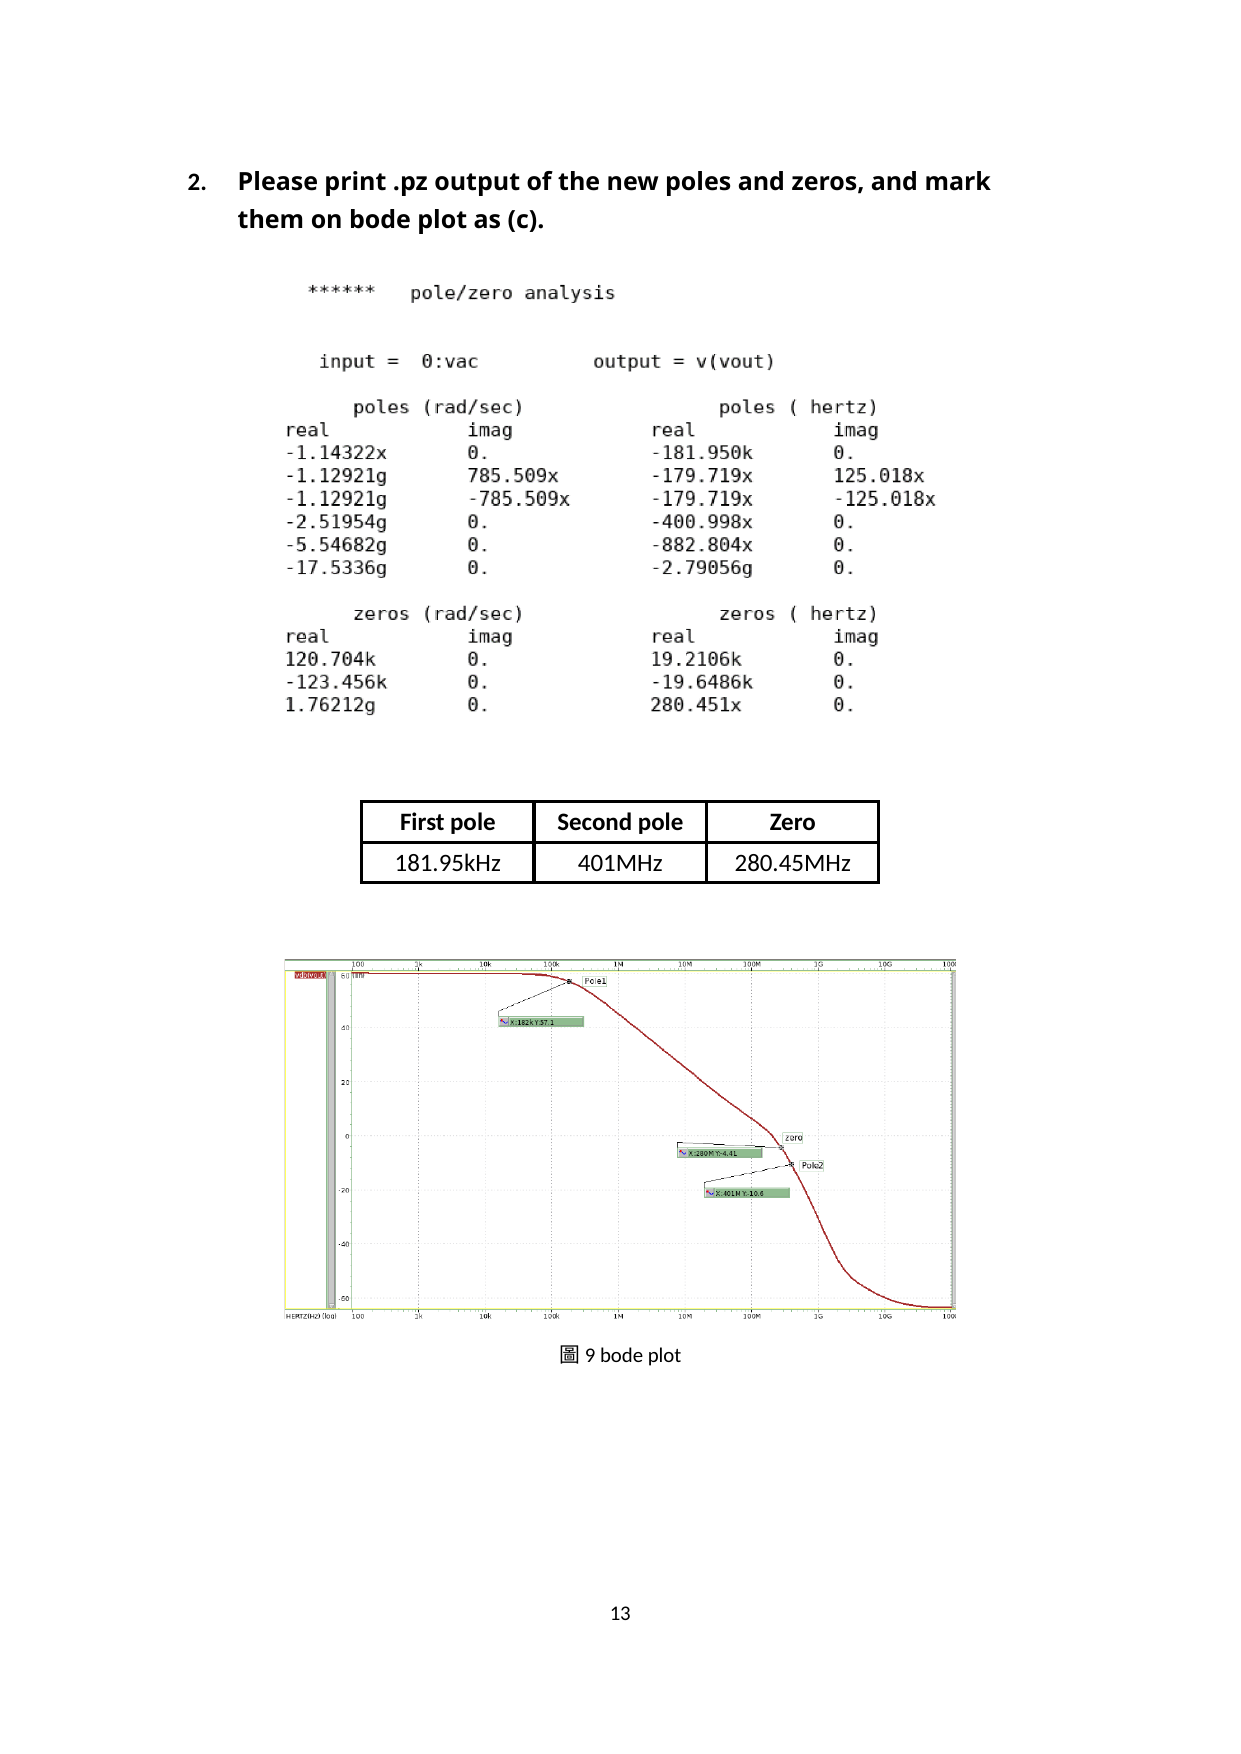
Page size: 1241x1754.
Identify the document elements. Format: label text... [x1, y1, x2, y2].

table_cell 401MHz [536, 844, 705, 881]
table_cell 280.45MHz [708, 844, 877, 881]
picture [284, 959, 956, 1319]
table_header Zero [708, 803, 877, 841]
table_cell 181.95kHz [363, 844, 532, 881]
table_header First pole [363, 803, 532, 841]
subtitle Please print .pz output of the new poles and zeros, and mark them on bode plot as (c). [187, 162, 1053, 237]
table_header Second pole [536, 803, 705, 841]
picture [277, 275, 963, 725]
text 圖 9 bode plot [187, 1334, 1053, 1372]
